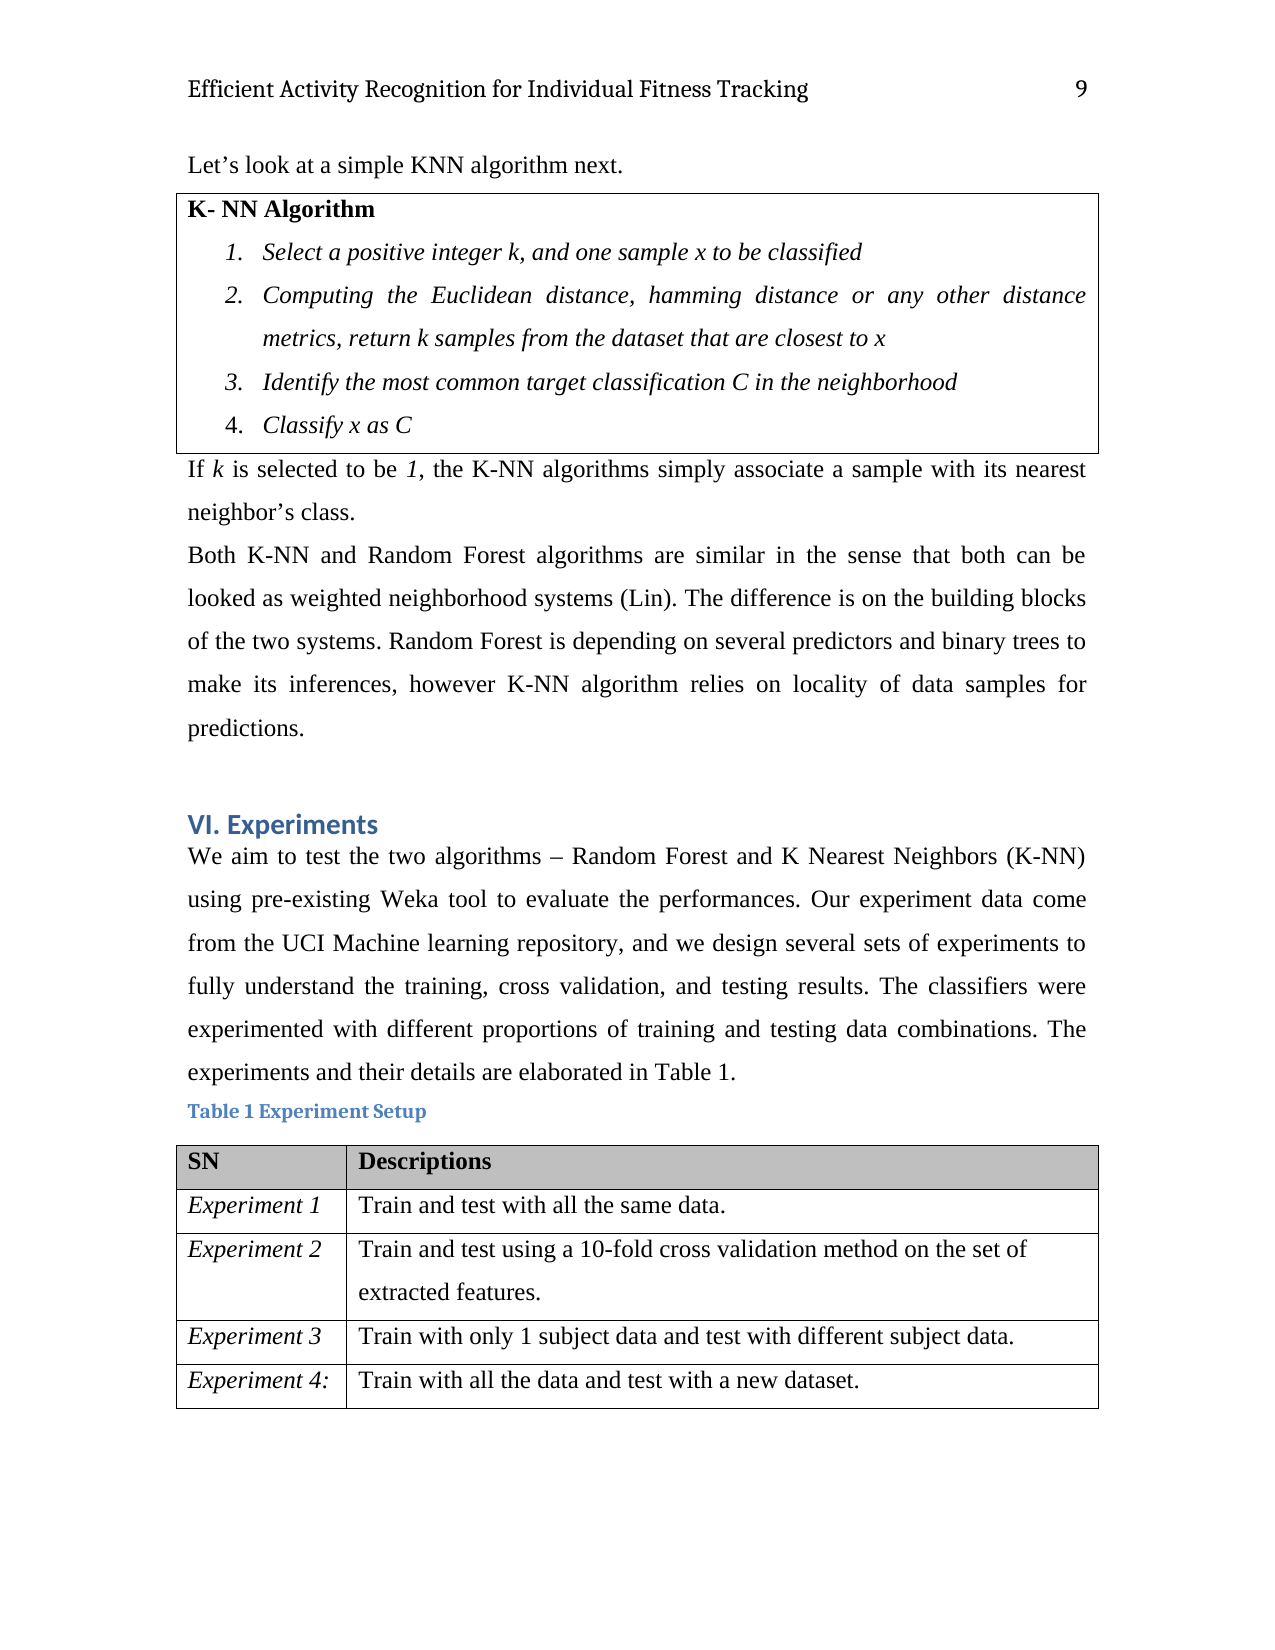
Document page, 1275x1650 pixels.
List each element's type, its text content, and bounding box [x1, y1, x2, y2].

table_cell Train with all the data and test with a new dataset. [347, 1365, 1098, 1408]
table_cell Experiment 1 [177, 1190, 346, 1233]
text If k is selected to be 1, the K-NN algorithms simply associate a sample with its nearest neighbor’s class. [187, 454, 1087, 526]
text Both K-NN and Random Forest algorithms are similar in the sense that both can be looked as weighted neighborhood systems (Lin). The difference is on the building blocks of the two systems. Random Forest is depending on several predictors and binary trees to make its inferences, however K-NN algorithm relies on locality of data samples for predictions. [187, 540, 1087, 741]
table_cell Train and test with all the same data. [347, 1190, 1098, 1233]
table_header K- NN Algorithm Select a positive integer k, and one sample x to be classified Computing the Euclidean distance, hamming distance or any other distance metrics, return k samples from the dataset that are closest to x Identify the most common target classification C in the neighborhood Classify x as C [177, 194, 1098, 453]
text Table 1 Experiment Setup [187, 1100, 1087, 1124]
text Let’s look at a simple KNN algorithm next. [187, 150, 1087, 179]
table_cell Experiment 4: [177, 1365, 346, 1408]
table_header SN [177, 1146, 346, 1189]
table_cell Train with only 1 subject data and test with different subject data. [347, 1321, 1098, 1364]
subtitle VI. Experiments [187, 806, 1087, 841]
table_cell Experiment 2 [177, 1234, 346, 1320]
table_cell Experiment 3 [177, 1321, 346, 1364]
table_cell Train and test using a 10-fold cross validation method on the set of extracted features. [347, 1234, 1098, 1320]
table_header Descriptions [347, 1146, 1098, 1189]
text We aim to test the two algorithms – Random Forest and K Nearest Neighbors (K-NN) using pre-existing Weka tool to evaluate the performances. Our experiment data come from the UCI Machine learning repository, and we design several sets of experiments to fully understand the training, cross validation, and testing results. The classifiers were experimented with different proportions of training and testing data combinations. The experiments and their details are elaborated in Table 1. [187, 841, 1087, 1086]
